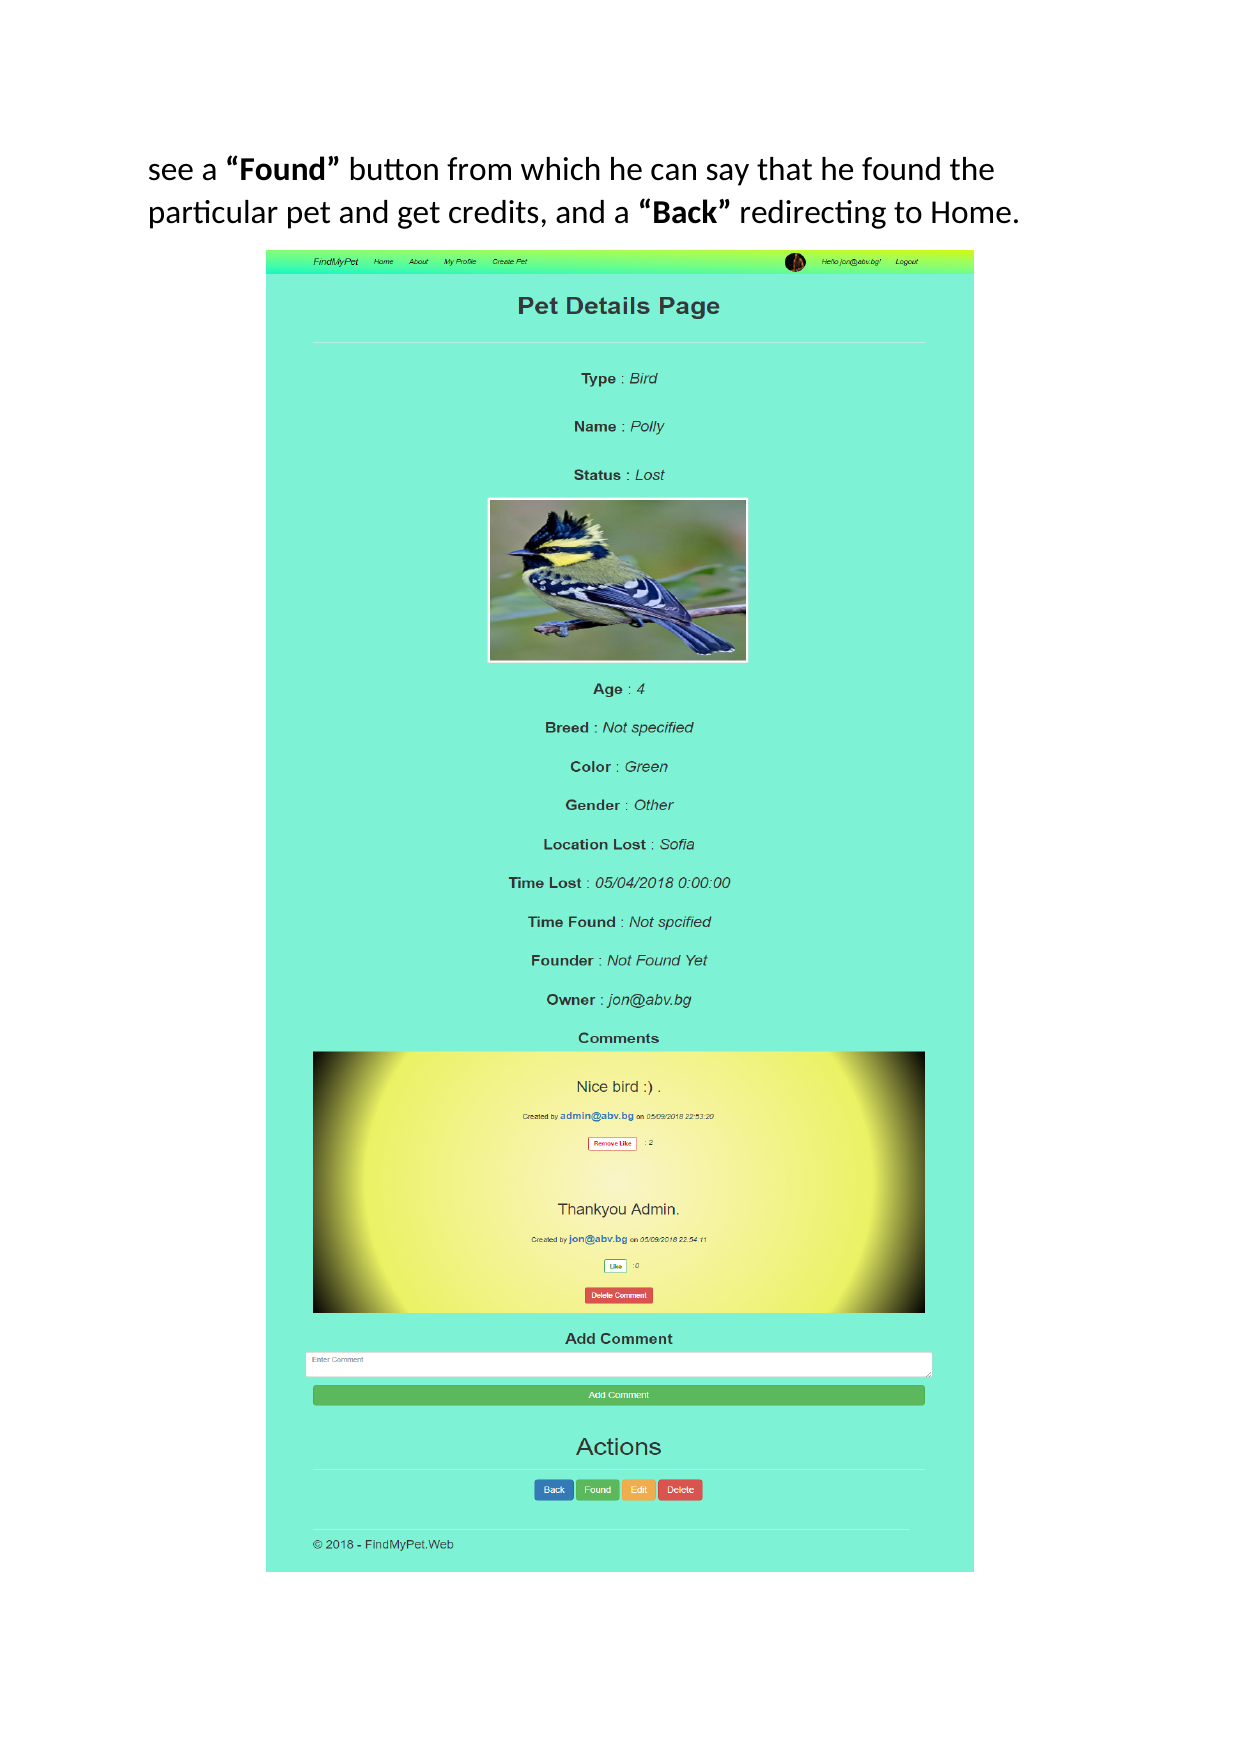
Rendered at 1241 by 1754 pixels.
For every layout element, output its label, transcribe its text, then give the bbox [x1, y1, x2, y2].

picture [266, 250, 974, 1572]
